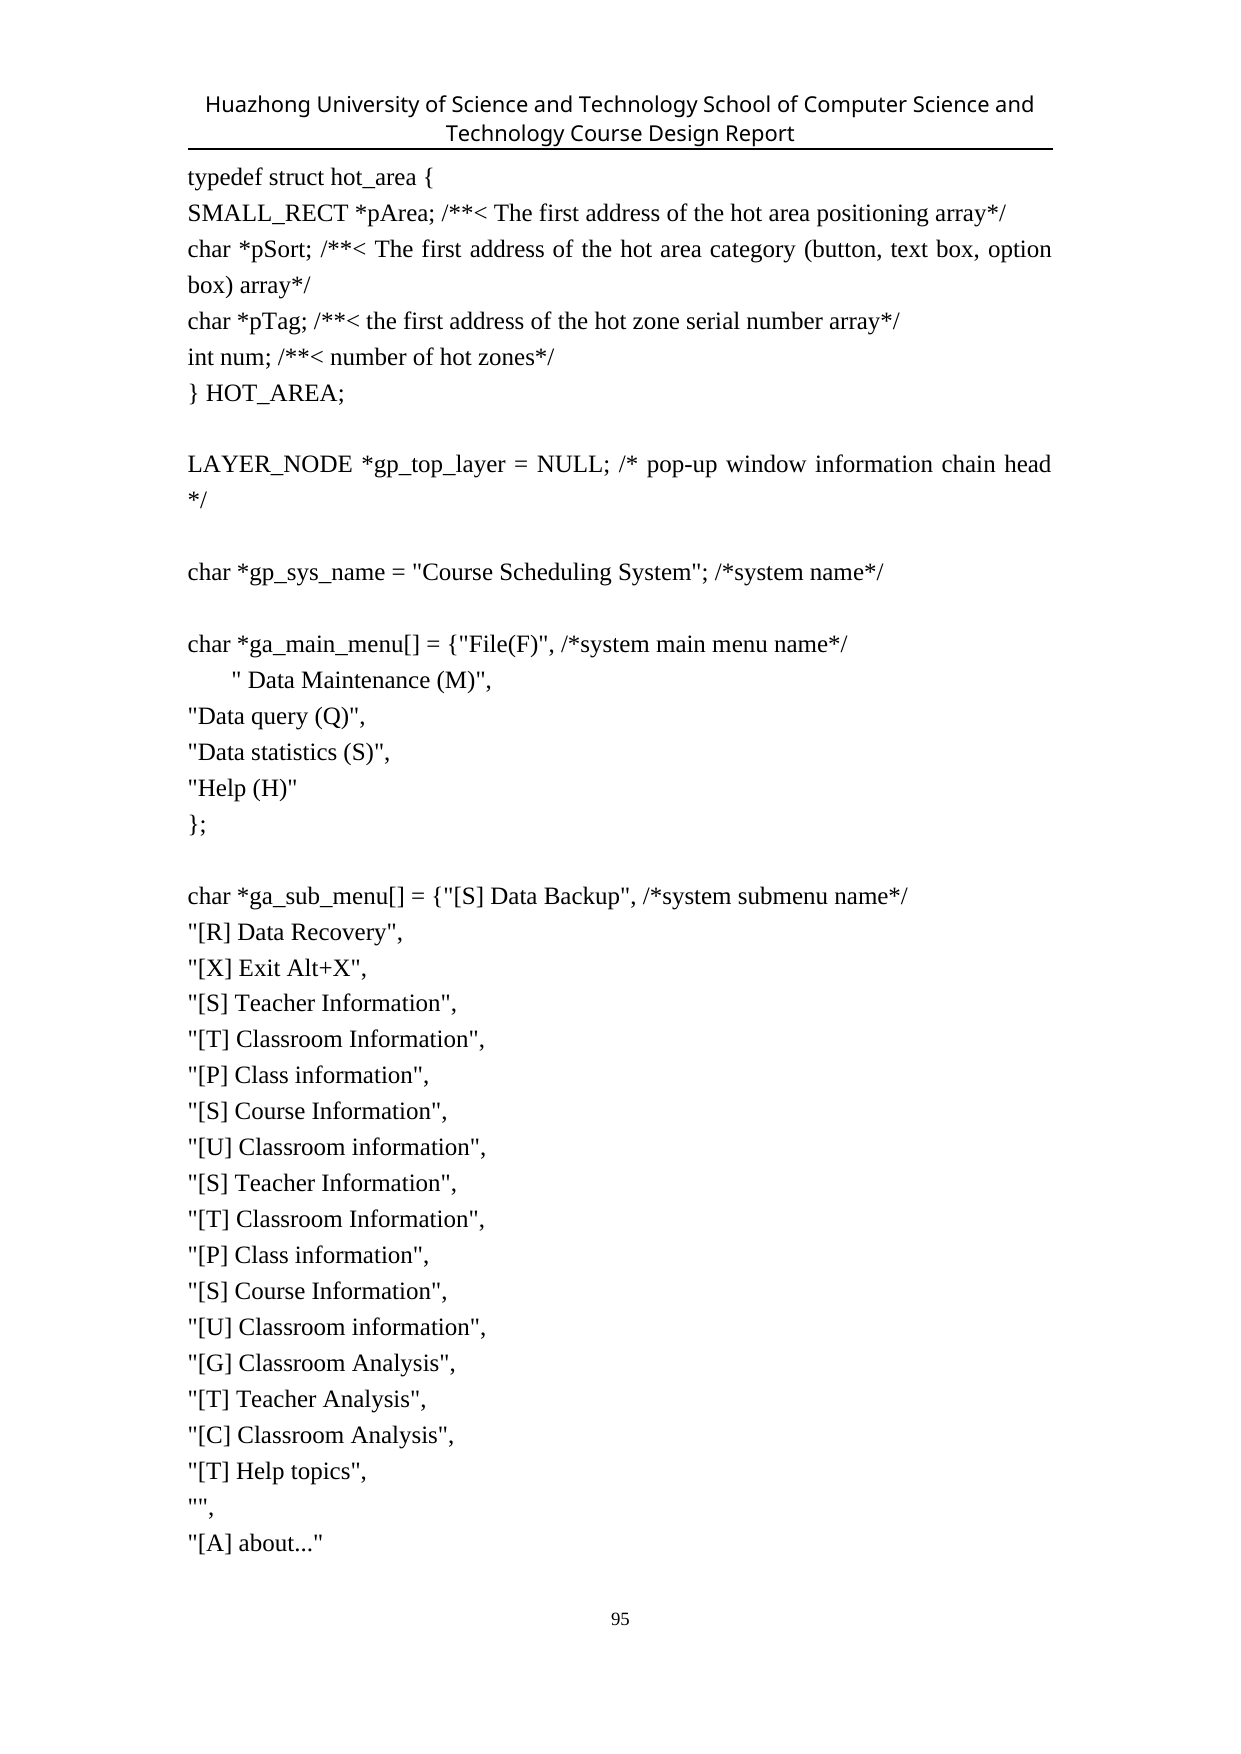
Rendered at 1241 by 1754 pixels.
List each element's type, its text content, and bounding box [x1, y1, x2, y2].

text char *pTag; /**< the first address of the hot zone serial number array*/ [187, 306, 1053, 334]
text "[X] Exit Alt+X", [187, 953, 1053, 981]
text "[S] Course Information", [187, 1276, 1053, 1305]
text "Help (H)" [187, 773, 1053, 802]
text "[S] Course Information", [187, 1096, 1053, 1125]
text char *ga_main_menu[] = {"File(F)", /*system main menu name*/ [187, 629, 1053, 658]
text char *gp_sys_name = "Course Scheduling System"; /*system name*/ [187, 557, 1053, 586]
text "Data statistics (S)", [187, 737, 1053, 766]
text "[T] Classroom Information", [187, 1204, 1053, 1233]
text } HOT_AREA; [187, 378, 1053, 406]
text "[S] Teacher Information", [187, 988, 1053, 1017]
text "[U] Classroom information", [187, 1312, 1053, 1341]
text "[S] Teacher Information", [187, 1168, 1053, 1197]
text }; [187, 809, 1053, 838]
text "[C] Classroom Analysis", [187, 1420, 1053, 1448]
text "[T] Classroom Information", [187, 1024, 1053, 1053]
text " Data Maintenance (M)", [187, 665, 1053, 694]
text "", [187, 1492, 1053, 1520]
text "[R] Data Recovery", [187, 917, 1053, 945]
text "[T] Teacher Analysis", [187, 1384, 1053, 1413]
text "Data query (Q)", [187, 701, 1053, 730]
text "[T] Help topics", [187, 1456, 1053, 1484]
text "[U] Classroom information", [187, 1132, 1053, 1161]
text char *pSort; /**< The first address of the hot area category (button, text box, option box) array*/ [187, 234, 1053, 298]
text int num; /**< number of hot zones*/ [187, 342, 1053, 370]
text typedef struct hot_area { [187, 162, 1053, 191]
text char *ga_sub_menu[] = {"[S] Data Backup", /*system submenu name*/ [187, 881, 1053, 909]
text "[G] Classroom Analysis", [187, 1348, 1053, 1377]
text "[A] about..." [187, 1528, 1053, 1556]
text "[P] Class information", [187, 1060, 1053, 1089]
text LAYER_NODE *gp_top_layer = NULL; /* pop-up window information chain head */ [187, 449, 1053, 514]
text SMALL_RECT *pArea; /**< The first address of the hot area positioning array*/ [187, 198, 1053, 227]
text "[P] Class information", [187, 1240, 1053, 1269]
